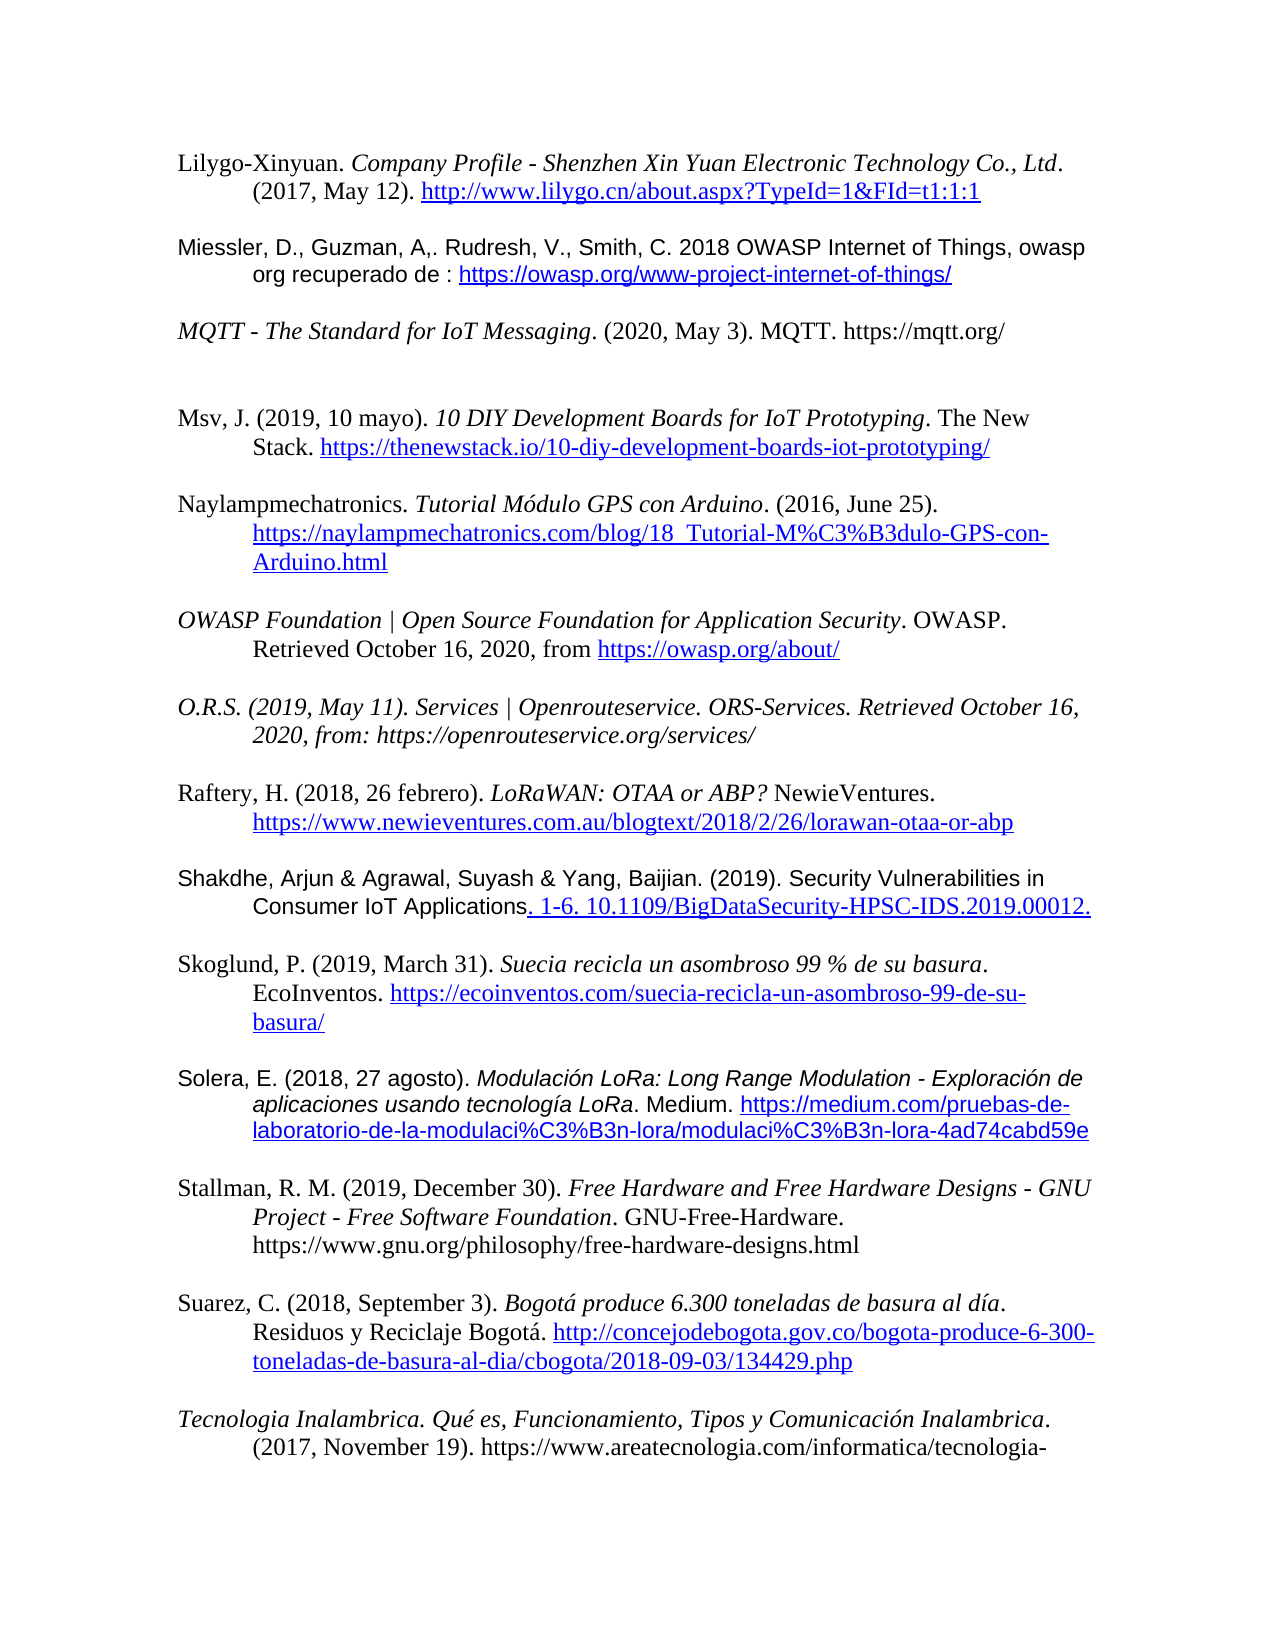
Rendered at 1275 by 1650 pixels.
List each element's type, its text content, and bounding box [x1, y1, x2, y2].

text Suarez, C. (2018, September 3). Bogotá produce 6.300 toneladas de basura al día. Residuos y Reciclaje Bogotá. http://concejodebogota.gov.co/bogota-produce-6-300-toneladas-de-basura-al-dia/cbogota/2018-09-03/134429.php [177, 1288, 1098, 1374]
text Lilygo-Xinyuan. Company Profile - Shenzhen Xin Yuan Electronic Technology Co., Ltd. (2017, May 12). http://www.lilygo.cn/about.aspx?TypeId=1&FId=t1:1:1 [177, 148, 1098, 205]
text OWASP Foundation | Open Source Foundation for Application Security. OWASP. Retrieved October 16, 2020, from https://owasp.org/about/ [177, 605, 1098, 662]
text Stallman, R. M. (2019, December 30). Free Hardware and Free Hardware Designs - GNU Project - Free Software Foundation. GNU-Free-Hardware. https://www.gnu.org/philosophy/free-hardware-designs.html [177, 1173, 1098, 1259]
text Solera, E. (2018, 27 agosto). Modulación LoRa: Long Range Modulation - Exploración de aplicaciones usando tecnología LoRa. Medium. https://medium.com/pruebas-de-laboratorio-de-la-modulaci%C3%B3n-lora/modulaci%C3%B3n-lora-4ad74cabd59e [177, 1064, 1098, 1144]
text O.R.S. (2019, May 11). Services | Openrouteservice. ORS-Services. Retrieved October 16, 2020, from: https://openrouteservice.org/services/ [177, 692, 1098, 749]
text MQTT - The Standard for IoT Messaging. (2020, May 3). MQTT. https://mqtt.org/ [177, 316, 1098, 345]
text Naylampmechatronics. Tutorial Módulo GPS con Arduino. (2016, June 25). https://naylampmechatronics.com/blog/18_Tutorial-M%C3%B3dulo-GPS-con-Arduino.html [177, 489, 1098, 576]
text Raftery, H. (2018, 26 febrero). LoRaWAN: OTAA or ABP? NewieVentures. https://www.newieventures.com.au/blogtext/2018/2/26/lorawan-otaa-or-abp [177, 778, 1098, 836]
text Msv, J. (2019, 10 mayo). 10 DIY Development Boards for IoT Prototyping. The New Stack. https://thenewstack.io/10-diy-development-boards-iot-prototyping/ [177, 403, 1098, 460]
text Shakdhe, Arjun & Agrawal, Suyash & Yang, Baijian. (2019). Security Vulnerabilities in Consumer IoT Applications. 1-6. 10.1109/BigDataSecurity-HPSC-IDS.2019.00012. [177, 865, 1098, 920]
text Skoglund, P. (2019, March 31). Suecia recicla un asombroso 99 % de su basura. EcoInventos. https://ecoinventos.com/suecia-recicla-un-asombroso-99-de-su-basura/ [177, 949, 1098, 1035]
text Miessler, D., Guzman, A,. Rudresh, V., Smith, C. 2018 OWASP Internet of Things, owasp org recuperado de : https://owasp.org/www-project-internet-of-things/ [177, 234, 1098, 287]
